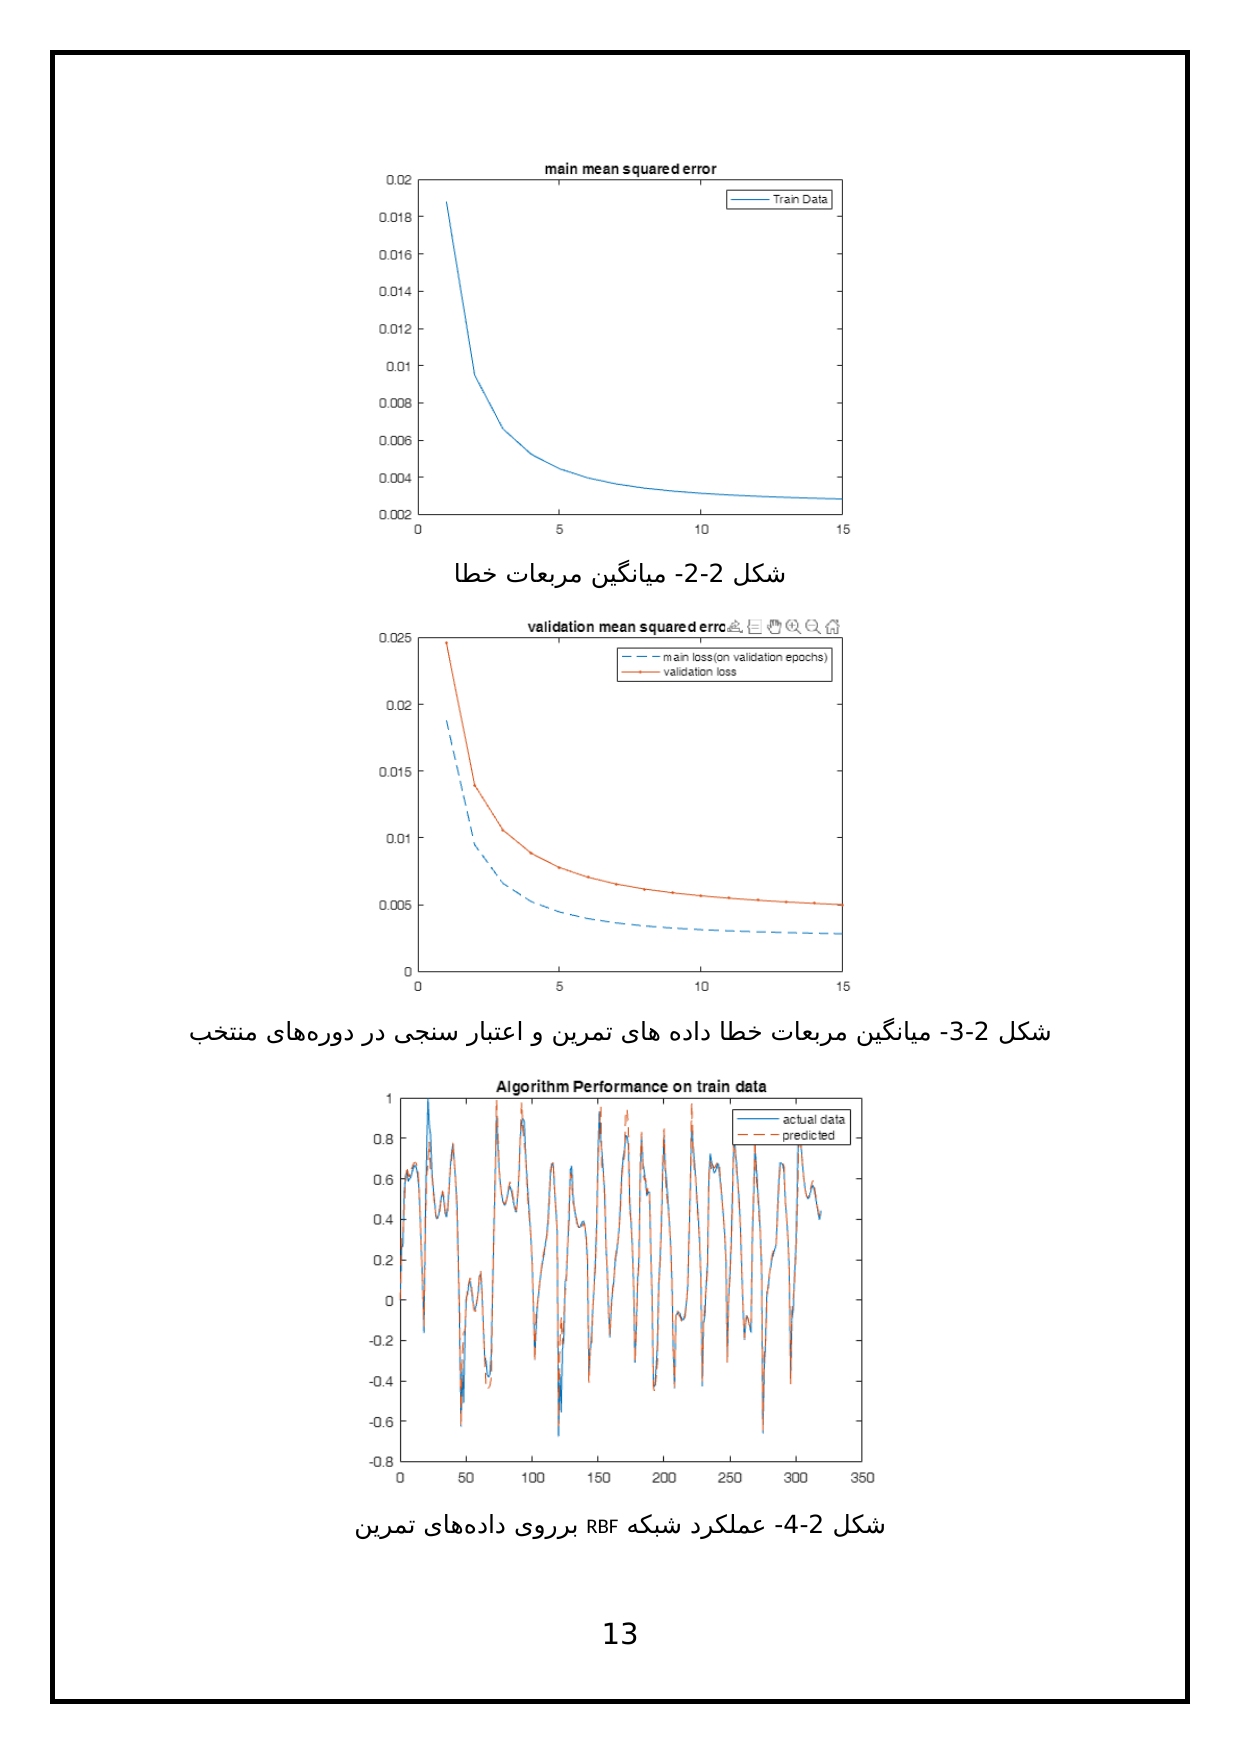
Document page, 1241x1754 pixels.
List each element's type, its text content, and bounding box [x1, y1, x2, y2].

text شکل 2-4- عملکرد شبکه RBF برروی داده‌های تمرین [150, 1511, 1090, 1540]
picture [323, 1065, 918, 1511]
picture [347, 607, 894, 1017]
text شکل 2-2- میانگین مربعات خطا [150, 559, 1090, 589]
text شکل 2-3- میانگین مربعات خطا داده های تمرین و اعتبار سنجی در دوره‌های منتخب [150, 1017, 1090, 1046]
picture [347, 150, 894, 560]
